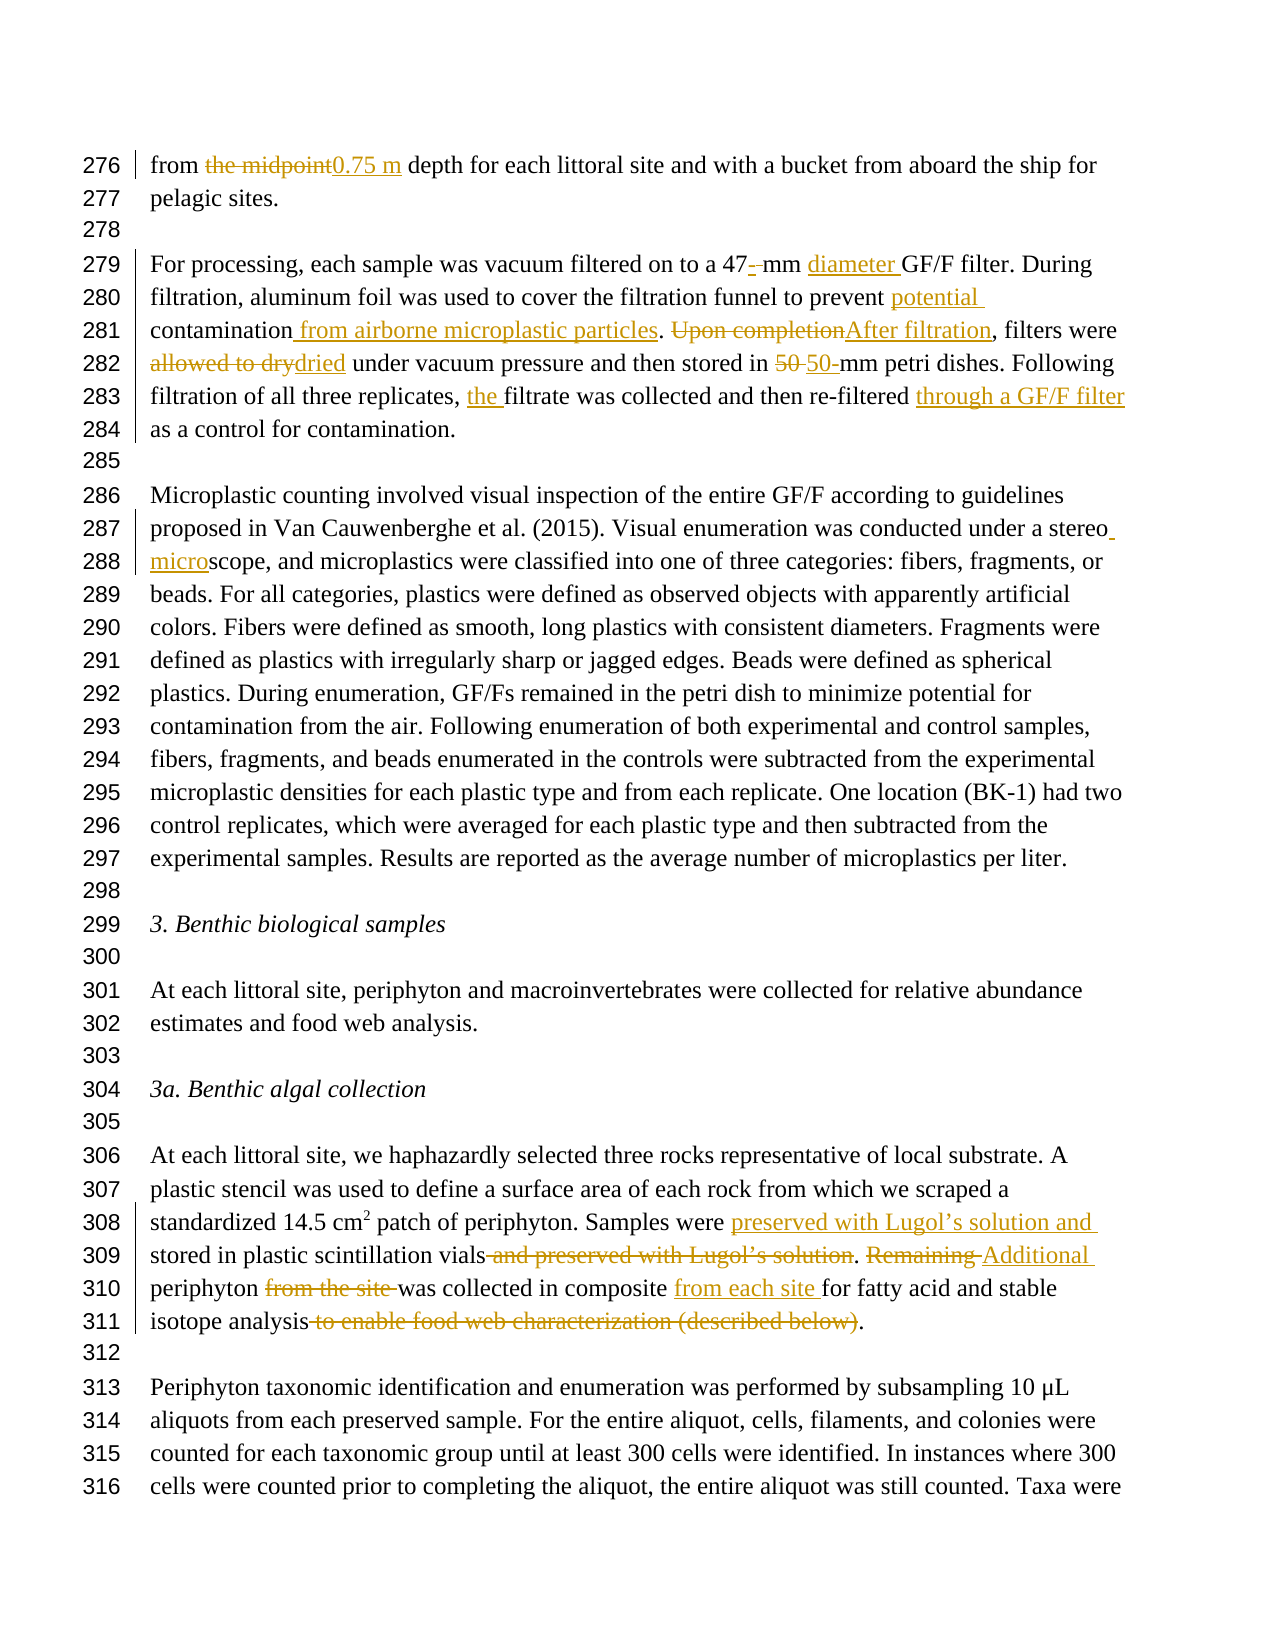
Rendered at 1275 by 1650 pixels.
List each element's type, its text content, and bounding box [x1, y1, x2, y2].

text 3a. Benthic algal collection [150, 1074, 1125, 1103]
text 3. Benthic biological samples [150, 909, 1125, 938]
text For processing, each sample was vacuum filtered on to a 47mm GF/F filter. During filtration, aluminum foil was used to cover the filtration funnel to prevent contamination. , filters were under vacuum pressure and then stored in mm petri dishes. Following filtration of all three replicates, filtrate was collected and then re-filtered as a control for contamination. [150, 249, 1125, 443]
text Microplastic counting involved visual inspection of the entire GF/F according to guidelines proposed in Van Cauwenberghe et al. (2015). Visual enumeration was conducted under a stereoscope, and microplastics were classified into one of three categories: fibers, fragments, or beads. For all categories, plastics were defined as observed objects with apparently artificial colors. Fibers were defined as smooth, long plastics with consistent diameters. Fragments were defined as plastics with irregularly sharp or jagged edges. Beads were defined as spherical plastics. During enumeration, GF/Fs remained in the petri dish to minimize potential for contamination from the air. Following enumeration of both experimental and control samples, fibers, fragments, and beads enumerated in the controls were subtracted from the experimental microplastic densities for each plastic type and from each replicate. One location (BK-1) had two control replicates, which were averaged for each plastic type and then subtracted from the experimental samples. Results are reported as the average number of microplastics per liter. [150, 480, 1125, 872]
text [150, 150, 1125, 212]
text At each littoral site, we haphazardly selected three rocks representative of local substrate. A plastic stencil was used to define a surface area of each rock from which we scraped a standardized 14.5 cm2 patch of periphyton. Samples were stored in plastic scintillation vials. periphyton was collected in composite for fatty acid and stable isotope analysis. [150, 1141, 1125, 1334]
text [150, 1372, 1125, 1499]
text At each littoral site, periphyton and macroinvertebrates were collected for relative abundance estimates and food web analysis. [150, 976, 1125, 1037]
